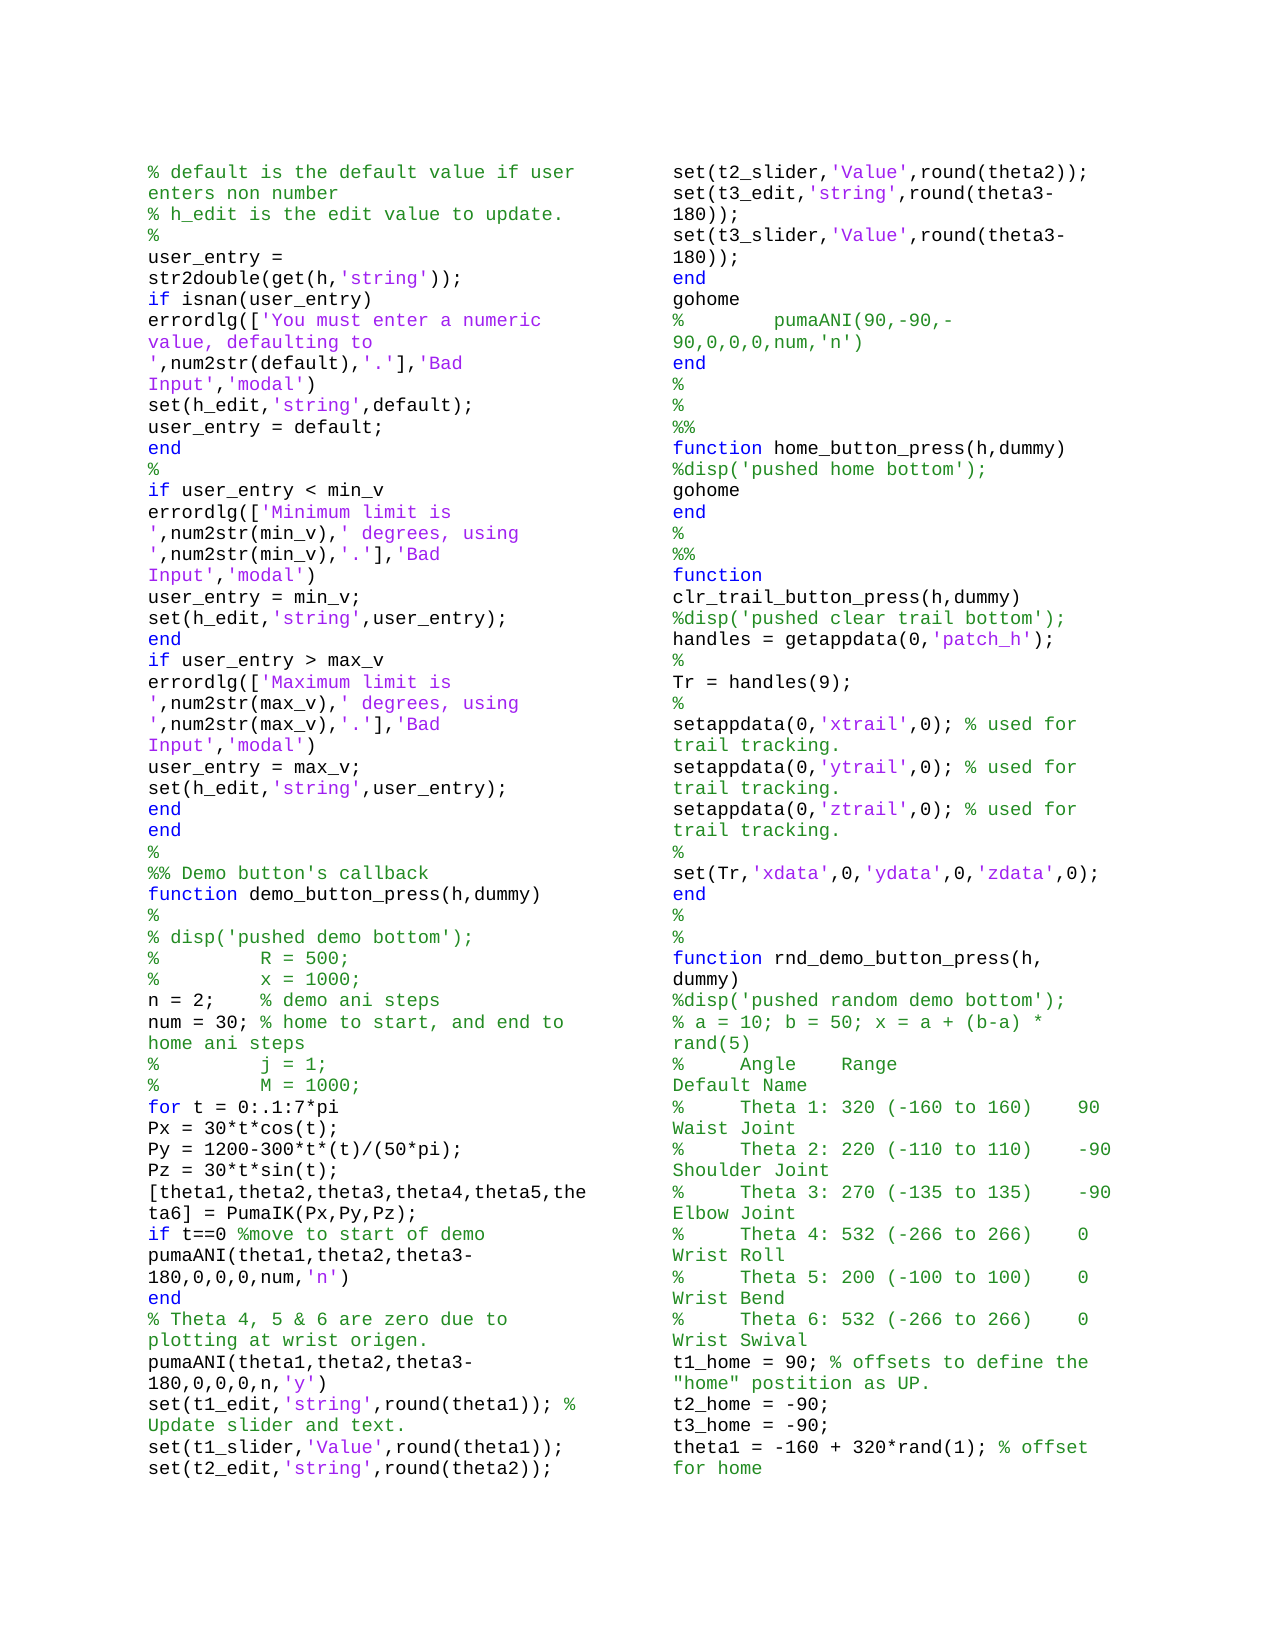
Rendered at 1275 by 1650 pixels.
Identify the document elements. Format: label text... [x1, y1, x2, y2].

text gohome [672, 481, 1122, 502]
text % Theta 3: 270 (-135 to 135) -90 Elbow Joint [672, 1182, 1122, 1225]
text setappdata(0,'ytrail',0); % used for trail tracking. [672, 757, 1122, 800]
text %% [672, 417, 1122, 439]
text % M = 1000; [148, 1076, 597, 1097]
text % h_edit is the edit value to update. [148, 205, 597, 226]
text num = 30; % home to start, and end to home ani steps [148, 1012, 597, 1055]
text setappdata(0,'ztrail',0); % used for trail tracking. [672, 800, 1122, 842]
text handles = getappdata(0,'patch_h'); % [672, 630, 1122, 672]
text % [148, 226, 597, 247]
text % [148, 460, 597, 481]
text n = 2; % demo ani steps [148, 991, 597, 1012]
text set(h_edit,'string',user_entry); [148, 779, 597, 800]
text Tr = handles(9); [672, 672, 1122, 694]
text %disp('pushed clear trail bottom'); [672, 609, 1122, 630]
text end [148, 630, 597, 651]
text set(Tr,'xdata',0,'ydata',0,'zdata',0); [672, 864, 1122, 885]
text % Theta 6: 532 (-266 to 266) 0 Wrist Swival [672, 1310, 1122, 1352]
text % [672, 396, 1122, 417]
text errordlg(['Maximum limit is ',num2str(max_v),' degrees, using ',num2str(max_v),'.'],'Bad Input','modal') [148, 672, 597, 757]
text % [672, 375, 1122, 396]
text % a = 10; b = 50; x = a + (b-a) * rand(5) [672, 1012, 1122, 1055]
text end [148, 821, 597, 842]
text set(t3_edit,'string',round(theta3-180)); [672, 184, 1122, 226]
text [theta1,theta2,theta3,theta4,theta5,theta6] = PumaIK(Px,Py,Pz); [148, 1182, 597, 1225]
text function home_button_press(h,dummy) [672, 439, 1122, 460]
text %disp('pushed home bottom'); [672, 460, 1122, 481]
text %% Demo button's callback [148, 864, 597, 885]
text % [148, 842, 597, 864]
text % [672, 927, 1122, 949]
text % Angle Range Default Name [672, 1055, 1122, 1097]
text % j = 1; [148, 1055, 597, 1076]
text % Theta 4: 532 (-266 to 266) 0 Wrist Roll [672, 1225, 1122, 1267]
text errordlg(['Minimum limit is ',num2str(min_v),' degrees, using ',num2str(min_v),'.'],'Bad Input','modal') [148, 502, 597, 587]
text end [148, 439, 597, 460]
text % [672, 906, 1122, 927]
text end [148, 800, 597, 821]
text set(t3_slider,'Value',round(theta3-180)); [672, 226, 1122, 269]
text set(t1_slider,'Value',round(theta1)); [148, 1437, 597, 1459]
text Py = 1200-300*t*(t)/(50*pi); [148, 1140, 597, 1161]
text for t = 0:.1:7*pi [148, 1097, 597, 1119]
text % pumaANI(90,-90,-90,0,0,0,num,'n') [672, 311, 1122, 354]
text end [672, 502, 1122, 524]
text %disp('pushed random demo bottom'); [672, 991, 1122, 1012]
text setappdata(0,'xtrail',0); % used for trail tracking. [672, 715, 1122, 757]
text % x = 1000; [148, 970, 597, 991]
text end [148, 1289, 597, 1310]
text t2_home = -90; [672, 1395, 1122, 1416]
text theta1 = -160 + 320*rand(1); % offset for home [672, 1437, 1122, 1480]
text user_entry = max_v; [148, 757, 597, 779]
text if isnan(user_entry) [148, 290, 597, 311]
text end [672, 269, 1122, 290]
text if user_entry < min_v [148, 481, 597, 502]
text % Theta 5: 200 (-100 to 100) 0 Wrist Bend [672, 1267, 1122, 1310]
text function clr_trail_button_press(h,dummy) [672, 566, 1122, 609]
text user_entry = default; [148, 417, 597, 439]
text %% [672, 545, 1122, 566]
text % [672, 524, 1122, 545]
text gohome [672, 290, 1122, 311]
text t1_home = 90; % offsets to define the "home" postition as UP. [672, 1352, 1122, 1395]
text if user_entry > max_v [148, 651, 597, 672]
text % [672, 694, 1122, 715]
text % Theta 1: 320 (-160 to 160) 90 Waist Joint [672, 1097, 1122, 1140]
text % Theta 4, 5 & 6 are zero due to plotting at wrist origen. [148, 1310, 597, 1352]
text % default is the default value if user enters non number [148, 162, 597, 205]
text % Theta 2: 220 (-110 to 110) -90 Shoulder Joint [672, 1140, 1122, 1182]
text function rnd_demo_button_press(h, dummy) [672, 949, 1122, 991]
text user_entry = str2double(get(h,'string')); [148, 247, 597, 290]
text set(h_edit,'string',default); [148, 396, 597, 417]
text function demo_button_press(h,dummy) [148, 885, 597, 906]
text pumaANI(theta1,theta2,theta3-180,0,0,0,n,'y') [148, 1352, 597, 1395]
text set(h_edit,'string',user_entry); [148, 609, 597, 630]
text end [672, 354, 1122, 375]
text pumaANI(theta1,theta2,theta3-180,0,0,0,num,'n') [148, 1246, 597, 1289]
text set(t2_slider,'Value',round(theta2)); [672, 162, 1122, 184]
text set(t2_edit,'string',round(theta2)); [148, 1459, 597, 1480]
text t3_home = -90; [672, 1416, 1122, 1437]
text % [672, 842, 1122, 864]
text set(t1_edit,'string',round(theta1)); % Update slider and text. [148, 1395, 597, 1437]
text Px = 30*t*cos(t); [148, 1119, 597, 1140]
text if t==0 %move to start of demo [148, 1225, 597, 1246]
text user_entry = min_v; [148, 587, 597, 609]
text % [148, 906, 597, 927]
text Pz = 30*t*sin(t); [148, 1161, 597, 1182]
text errordlg(['You must enter a numeric value, defaulting to ',num2str(default),'.'],'Bad Input','modal') [148, 311, 597, 396]
text % disp('pushed demo bottom'); [148, 927, 597, 949]
text % R = 500; [148, 949, 597, 970]
text end [672, 885, 1122, 906]
